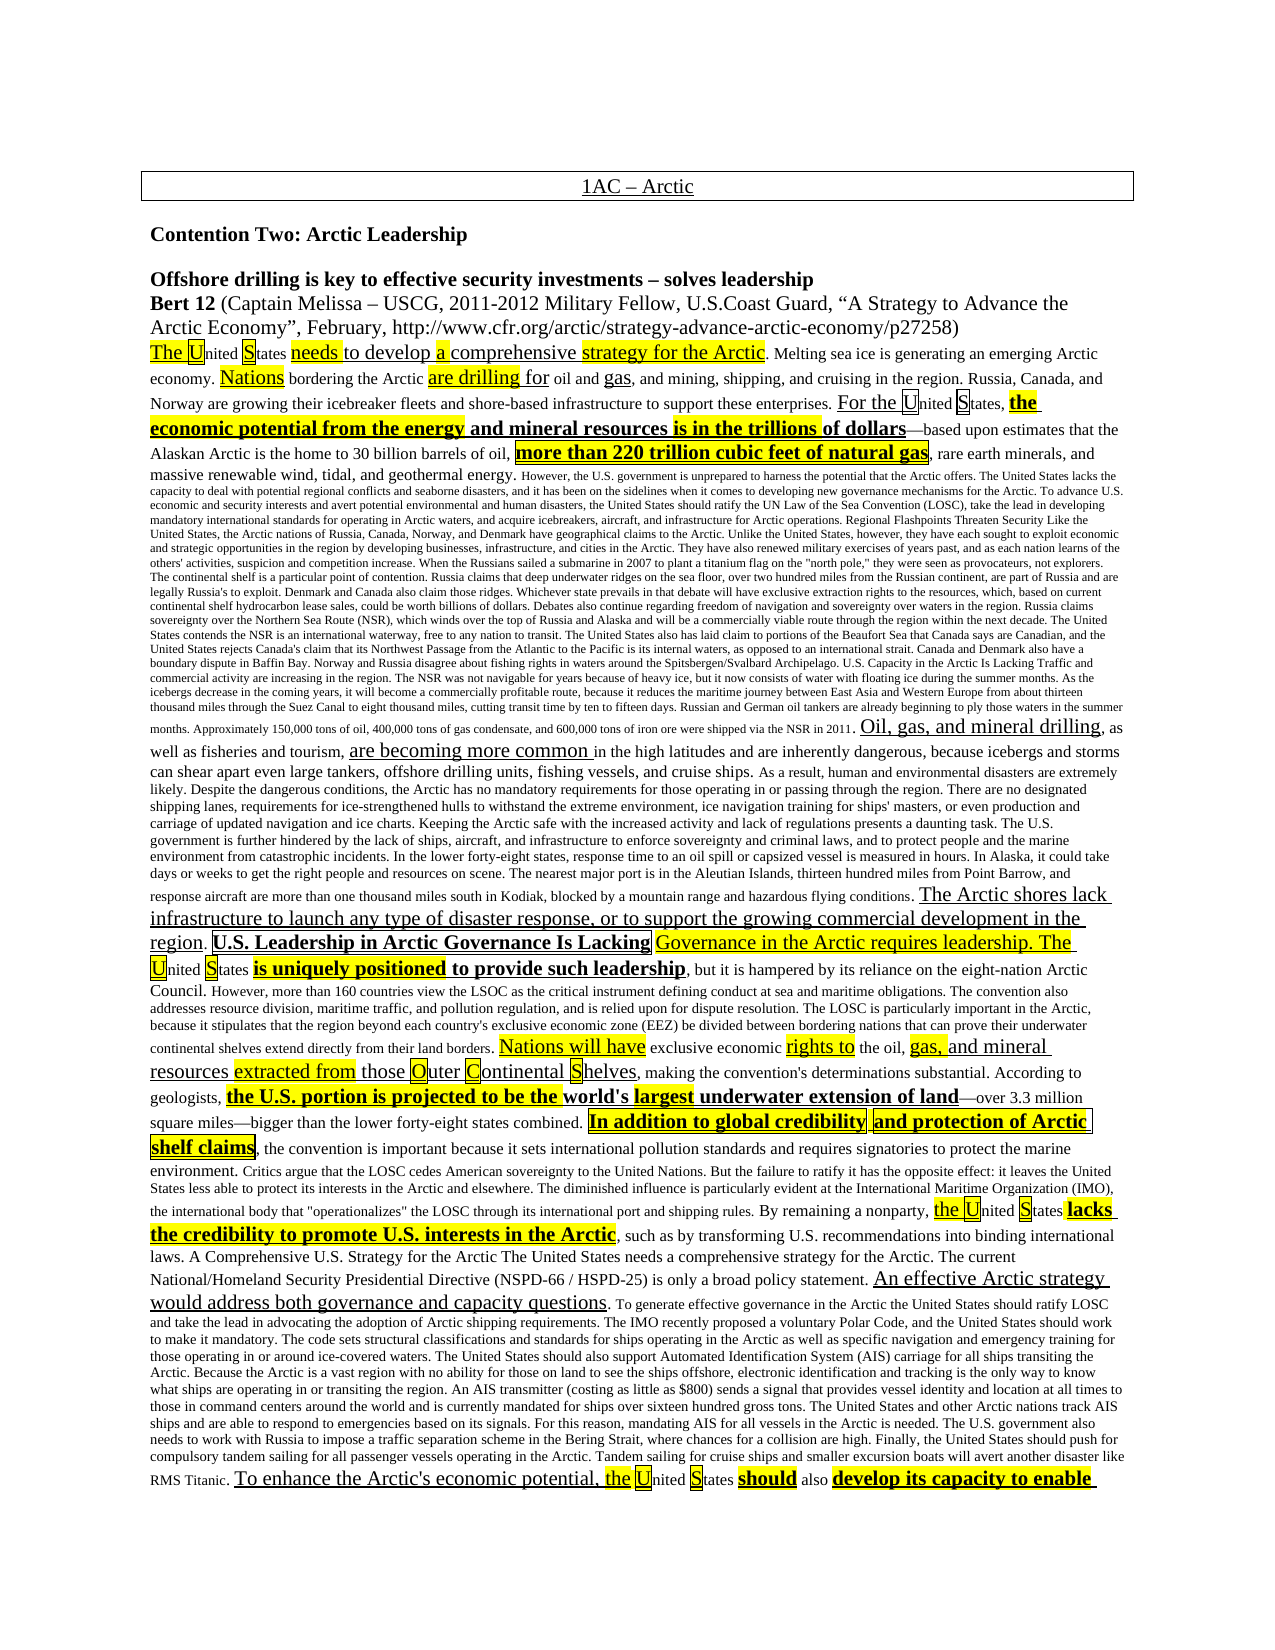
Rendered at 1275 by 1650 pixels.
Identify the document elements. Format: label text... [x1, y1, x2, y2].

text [150, 339, 1125, 1491]
text Bert 12 (Captain Melissa – USCG, 2011-2012 Military Fellow, U.S.Coast Guard, “A Strategy to Advance the Arctic Economy”, February, http://www.cfr.org/arctic/strategy-advance-arctic-economy/p27258) [150, 291, 1125, 339]
subtitle Offshore drilling is key to effective security investments – solves leadership [150, 267, 1125, 291]
subtitle Contention Two: Arctic Leadership [150, 222, 1125, 246]
subtitle 1AC – Arctic [142, 172, 1133, 200]
